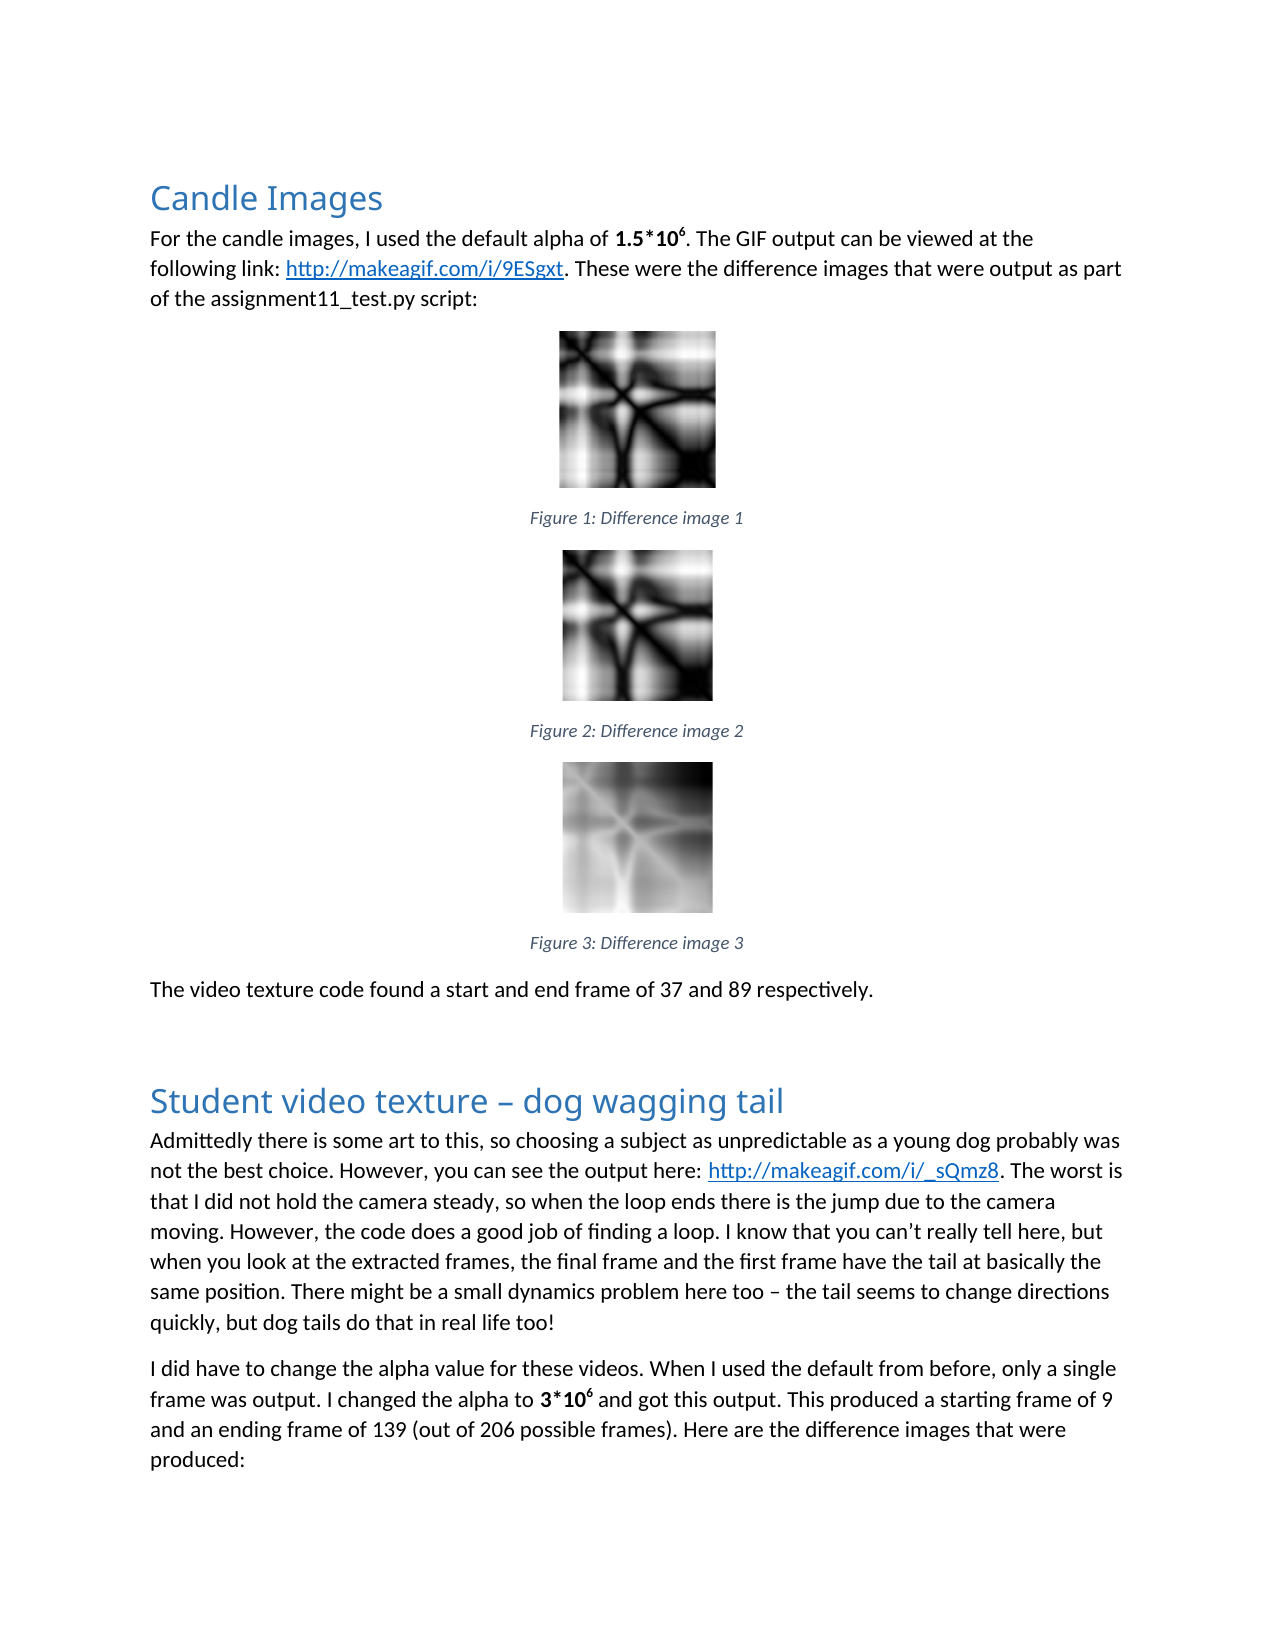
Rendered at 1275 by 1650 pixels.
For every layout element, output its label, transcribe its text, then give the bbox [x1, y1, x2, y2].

text I did have to change the alpha value for these videos. When I used the default from before, only a single frame was output. I changed the alpha to 3*106 and got this output. This produced a starting frame of 9 and an ending frame of 139 (out of 206 possible frames). Here are the difference images that were produced: [150, 1354, 1125, 1473]
subtitle Candle Images [150, 175, 1125, 220]
picture [562, 762, 713, 913]
text The video texture code found a start and end frame of 37 and 89 respectively. [150, 975, 1125, 1003]
text Admittedly there is some art to this, so choosing a subject as unpredictable as a young dog probably was not the best choice. However, you can see the output here: http://makeagif.com/i/_sQmz8. The worst is that I did not hold the camera steady, so when the loop ends there is the jump due to the camera moving. However, the code does a good job of finding a loop. I know that you can’t really tell here, but when you look at the extracted frames, the final frame and the first frame have the tail at basically the same position. There might be a small dynamics problem here too – the tail seems to change directions quickly, but dog tails do that in real life too! [150, 1126, 1125, 1336]
picture [562, 550, 713, 701]
subtitle Student video texture – dog wagging tail [150, 1077, 1125, 1123]
text For the candle images, I used the default alpha of 1.5*106. The GIF output can be viewed at the following link: http://makeagif.com/i/9ESgxt. These were the difference images that were output as part of the assignment11_test.py script: [150, 224, 1125, 312]
picture [559, 331, 716, 488]
